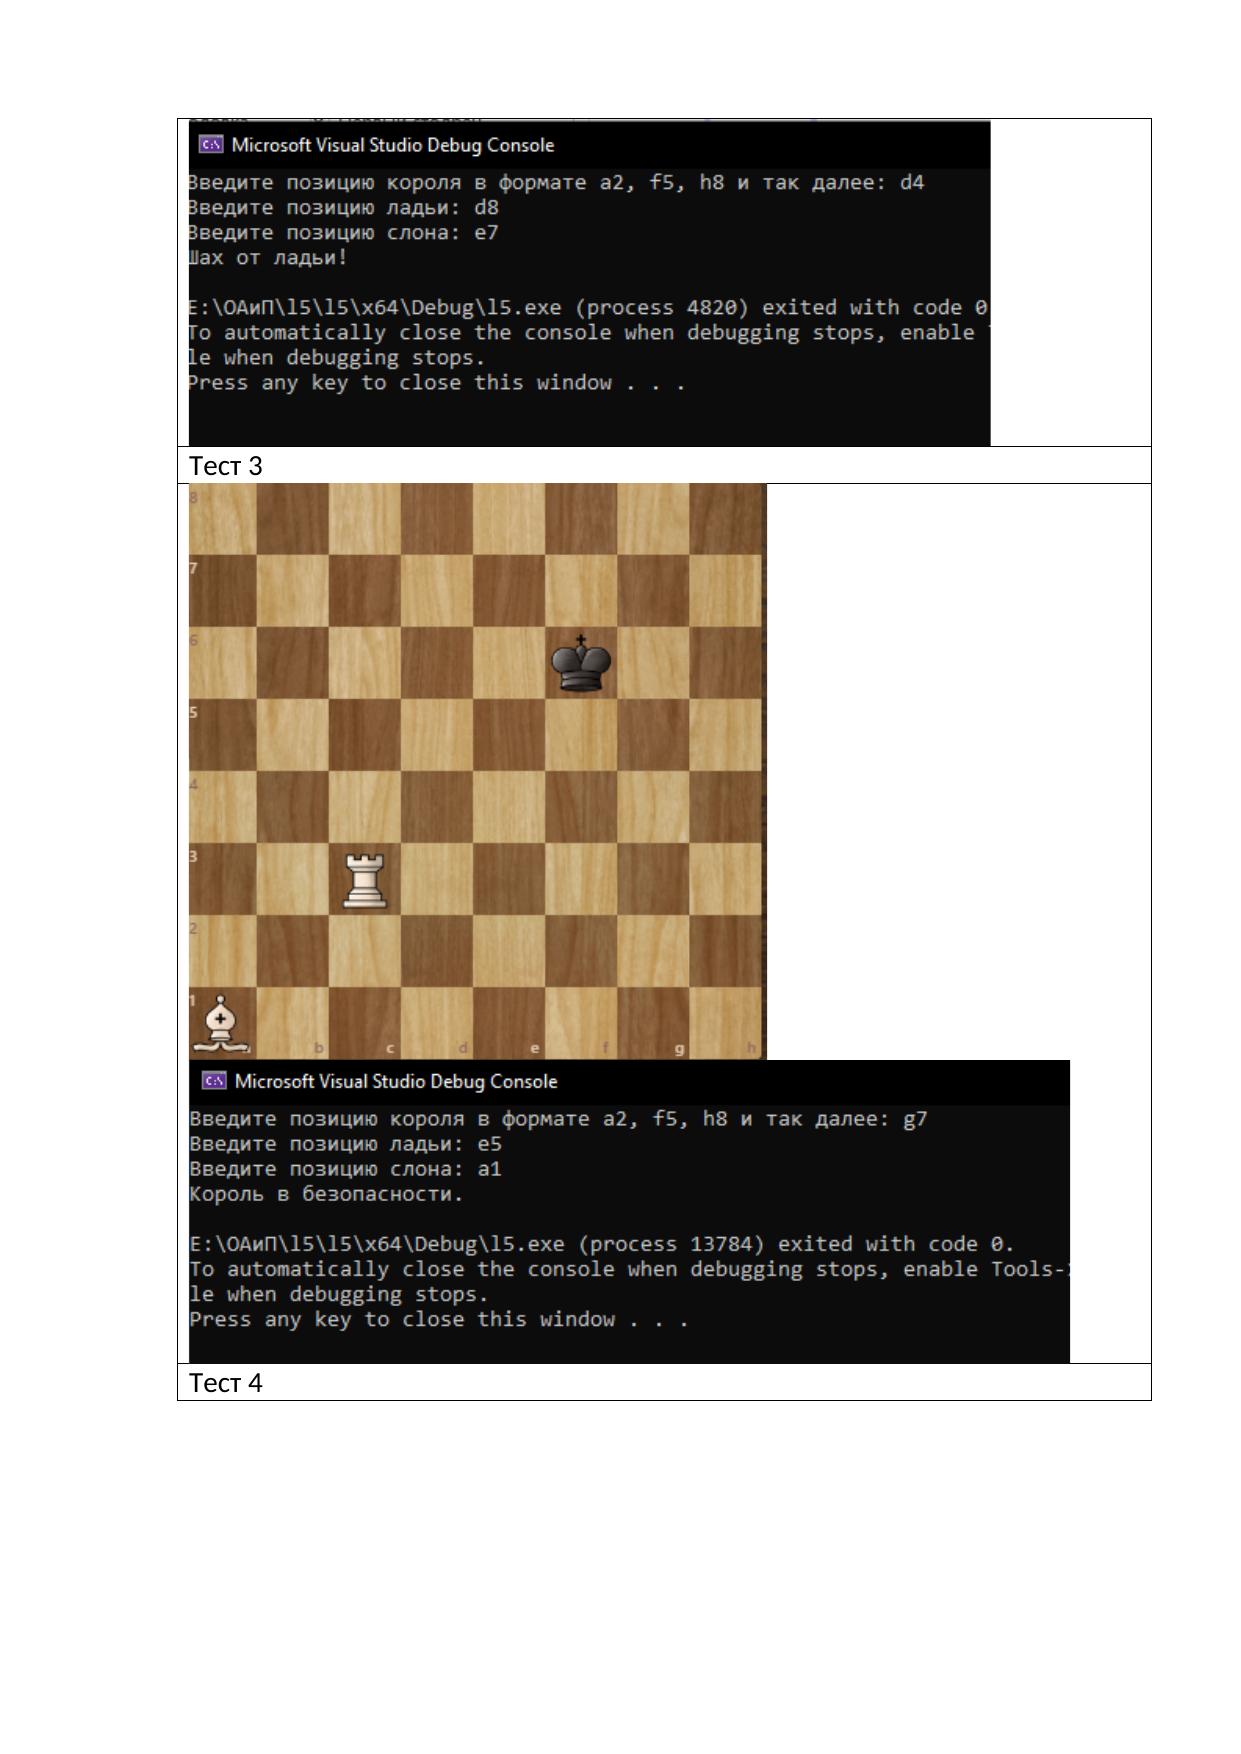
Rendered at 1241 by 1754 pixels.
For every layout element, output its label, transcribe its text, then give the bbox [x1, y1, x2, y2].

picture [188, 483, 1071, 1364]
table_cell [991, 119, 1151, 446]
table_cell [178, 119, 188, 446]
table_cell Тест 4 [178, 1364, 1151, 1400]
picture [188, 119, 991, 446]
table_cell Тест 3 [178, 447, 1151, 482]
table_cell [768, 484, 1151, 1363]
table_cell [178, 484, 188, 1363]
